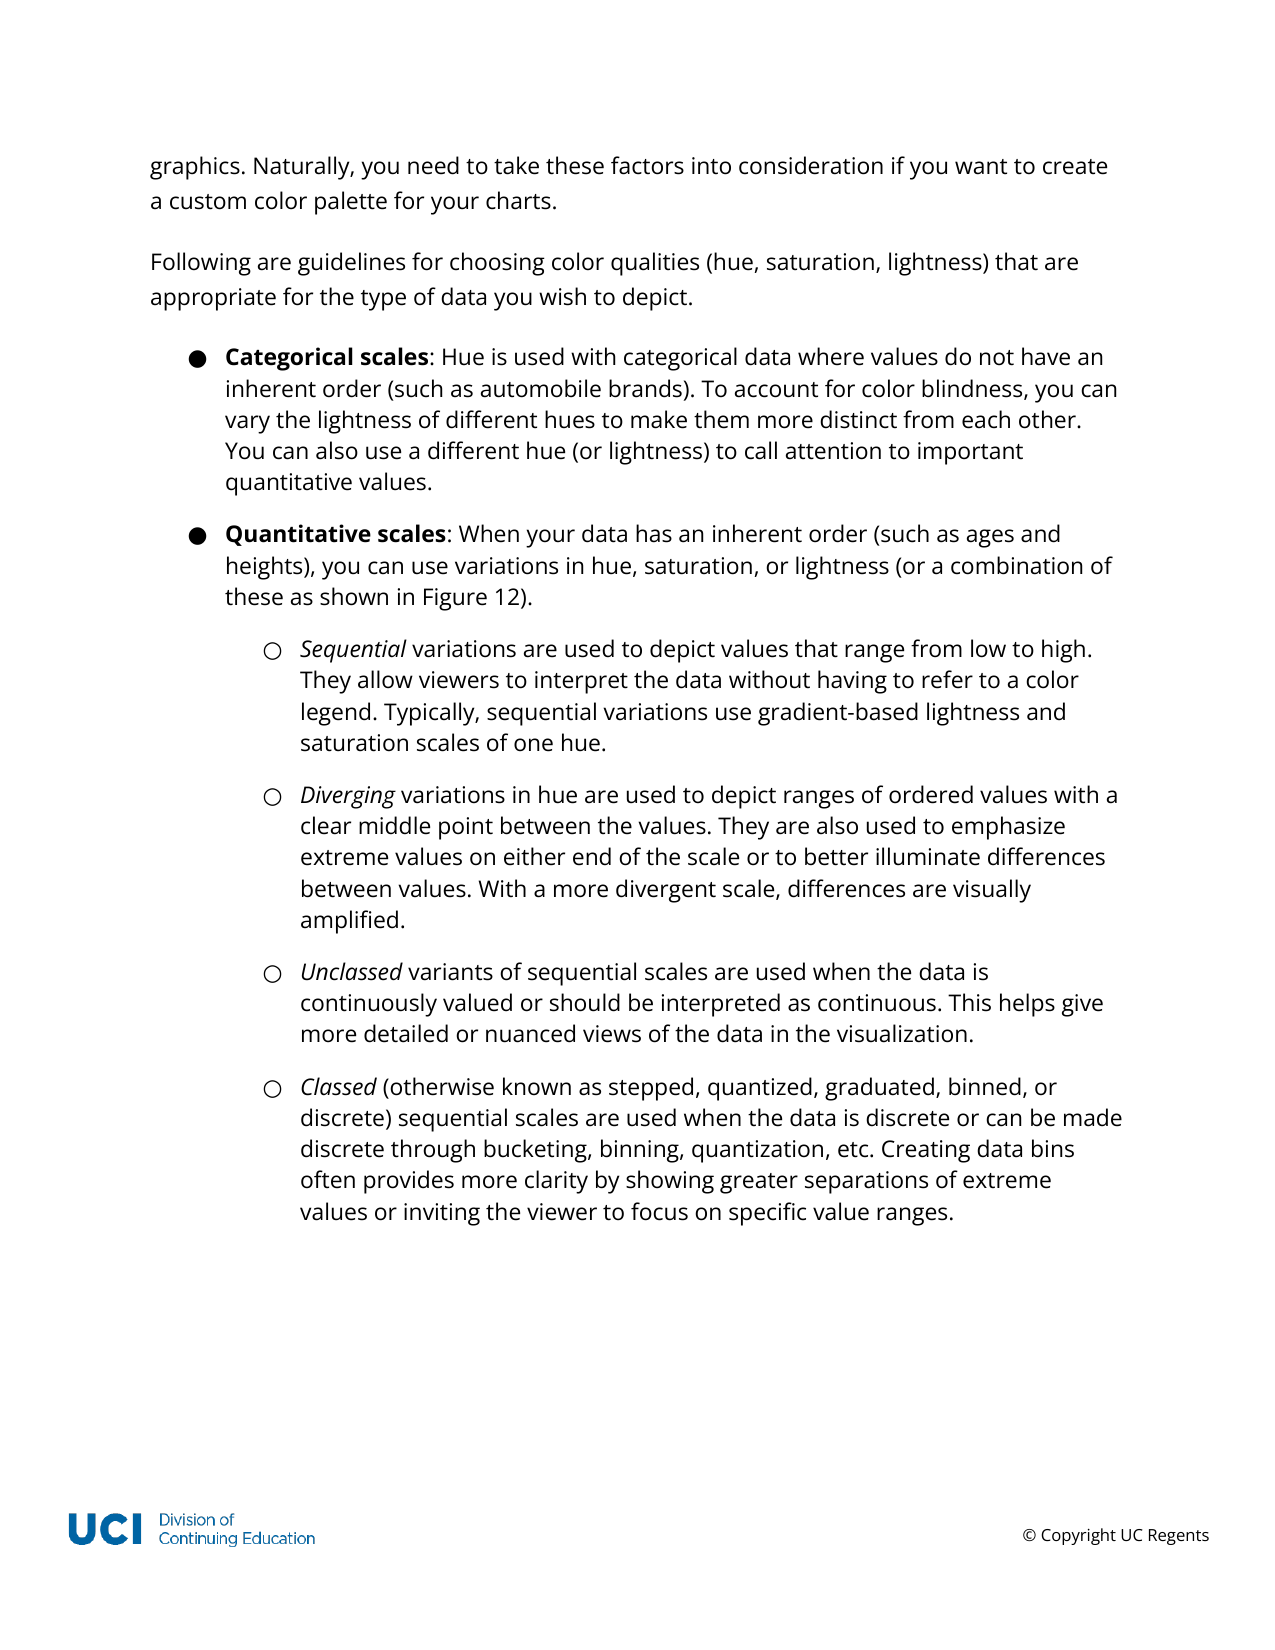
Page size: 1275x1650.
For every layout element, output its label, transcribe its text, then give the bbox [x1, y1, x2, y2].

list Classed (otherwise known as stepped, quantized, graduated, binned, or discrete) sequential scales are used when the data is discrete or can be made discrete through bucketing, binning, quantization, etc. Creating data bins often provides more clarity by showing greater separations of extreme values or inviting the viewer to focus on specific value ranges. [262, 1070, 1125, 1227]
text Following are guidelines for choosing color qualities (hue, saturation, lightness) that are appropriate for the type of data you wish to depict. [150, 246, 1125, 312]
list Unclassed variants of sequential scales are used when the data is continuously valued or should be interpreted as continuous. This helps give more detailed or nuanced views of the data in the visualization. [262, 956, 1125, 1049]
list Quantitative scales: When your data has an inherent order (such as ages and heights), you can use variations in hue, saturation, or lightness (or a combination of these as shown in Figure 12). [187, 518, 1125, 612]
picture [68, 1512, 317, 1547]
list Categorical scales: Hue is used with categorical data where values do not have an inherent order (such as automobile brands). To account for color blindness, you can vary the lightness of different hues to make them more distinct from each other. You can also use a different hue (or lightness) to call attention to important quantitative values. [187, 341, 1125, 497]
list Sequential variations are used to depict values that range from low to high. They allow viewers to interpret the data without having to refer to a color legend. Typically, sequential variations use gradient-based lightness and saturation scales of one hue. [262, 633, 1125, 758]
list Diverging variations in hue are used to depict ranges of ordered values with a clear middle point between the values. They are also used to emphasize extreme values on either end of the scale or to better illuminate differences between values. With a more divergent scale, differences are visually amplified. [262, 779, 1125, 935]
